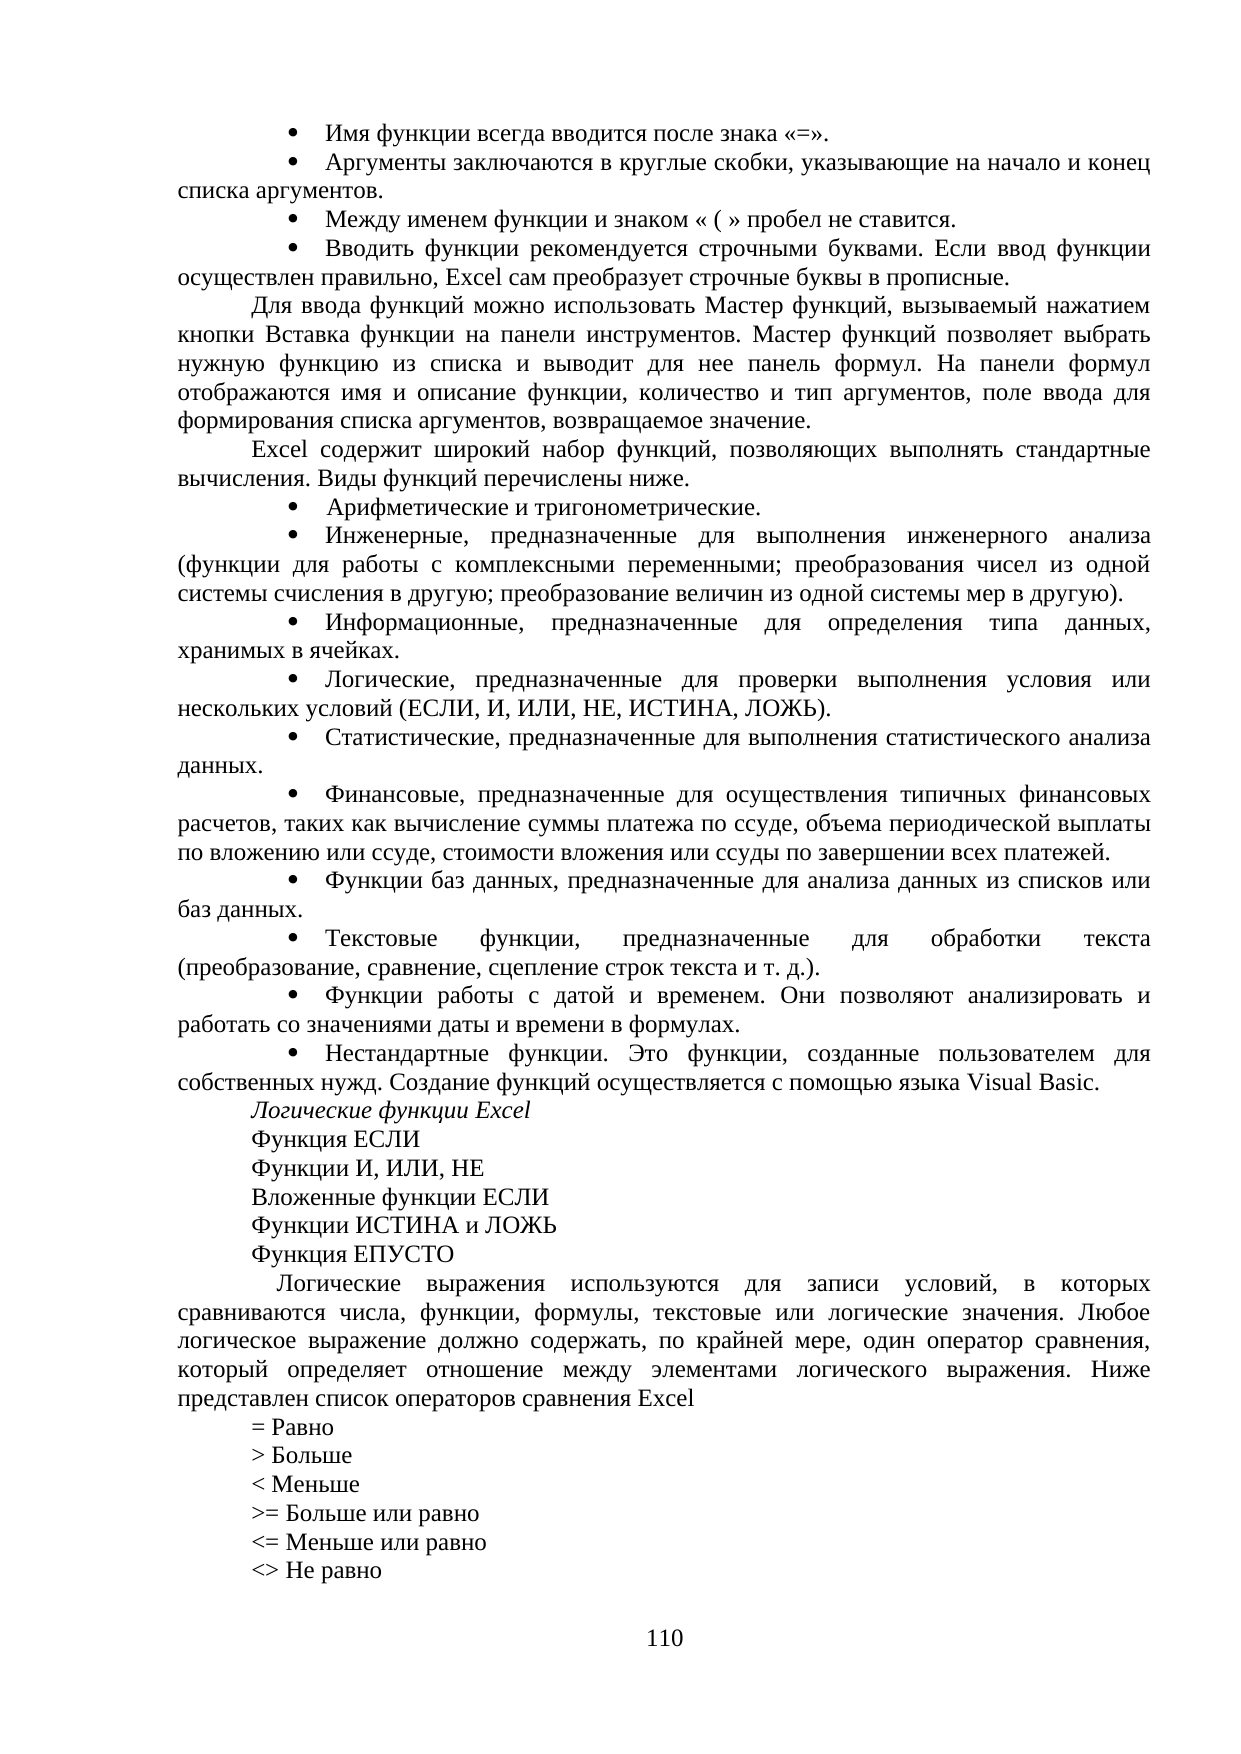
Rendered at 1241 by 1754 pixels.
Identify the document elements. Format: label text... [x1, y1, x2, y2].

text Для ввода функций можно использовать Мастер функций, вызываемый нажатием кнопки Вставка функции на панели инструментов. Мастер функций позволяет выбрать нужную функцию из списка и выводит для нее панель формул. На панели формул отображаются имя и описание функции, количество и тип аргументов, поле ввода для формирования списка аргументов, возвращаемое значение. [177, 291, 1152, 434]
list Функции работы с датой и временем. Они позволяют анализировать и работать со значениями даты и времени в формулах. [177, 981, 1152, 1038]
list Инженерные, предназначенные для выполнения инженерного анализа (функции для работы с комплексными переменными; преобразования чисел из одной системы счисления в другую; преобразование величин из одной системы мер в другую). [177, 521, 1152, 607]
list Статистические, предназначенные для выполнения статистического анализа данных. [177, 722, 1152, 779]
text Функции ИСТИНА и ЛОЖЬ [177, 1211, 1152, 1239]
text Логические выражения используются для записи условий, в которых сравниваются числа, функции, формулы, текстовые или логические значения. Любое логическое выражение должно содержать, по крайней мере, один оператор сравнения, который определяет отношение между элементами логического выражения. Ниже представлен список операторов сравнения Excel [177, 1268, 1152, 1412]
list Имя функции всегда вводится после знака «=». [177, 118, 1152, 147]
text = Равно [177, 1412, 1152, 1441]
text >= Больше или равно [177, 1498, 1152, 1527]
text Функция ЕПУСТО [177, 1239, 1152, 1268]
list Нестандартные функции. Это функции, созданные пользователем для собственных нужд. Создание функций осуществляется с помощью языка Visual Basic. [177, 1038, 1152, 1096]
list Логические, предназначенные для проверки выполнения условия или нескольких условий (ЕСЛИ, И, ИЛИ, НЕ, ИСТИНА, ЛОЖЬ). [177, 664, 1152, 722]
list Вводить функции рекомендуется строчными буквами. Если ввод функции осуществлен правильно, Excel сам преобразует строчные буквы в прописные. [177, 233, 1152, 291]
list Между именем функции и знаком « ( » пробел не ставится. [177, 204, 1152, 233]
list Функции баз данных, предназначенные для анализа данных из списков или баз данных. [177, 866, 1152, 923]
text Функции И, ИЛИ, НЕ [177, 1153, 1152, 1182]
text < Меньше [177, 1469, 1152, 1498]
text <> Не равно [177, 1556, 1152, 1584]
text Excel содержит широкий набор функций, позволяющих выполнять стандартные вычисления. Виды функций перечислены ниже. [177, 434, 1152, 492]
list Текстовые функции, предназначенные для обработки текста (преобразование, сравнение, сцепление строк текста и т. д.). [177, 923, 1152, 981]
text > Больше [177, 1441, 1152, 1469]
text Вложенные функции ЕСЛИ [177, 1182, 1152, 1211]
list Арифметические и тригонометрические. [288, 492, 1152, 521]
list Аргументы заключаются в круглые скобки, указывающие на начало и конец списка аргументов. [177, 147, 1152, 204]
list Информационные, предназначенные для определения типа данных, хранимых в ячейках. [177, 607, 1152, 664]
text Логические функции Excel [177, 1096, 1152, 1124]
text Функция ЕСЛИ [177, 1124, 1152, 1153]
text <= Меньше или равно [177, 1527, 1152, 1556]
list Финансовые, предназначенные для осуществления типичных финансовых расчетов, таких как вычисление суммы платежа по ссуде, объема периодической выплаты по вложению или ссуде, стоимости вложения или ссуды по завершении всех платежей. [177, 779, 1152, 866]
